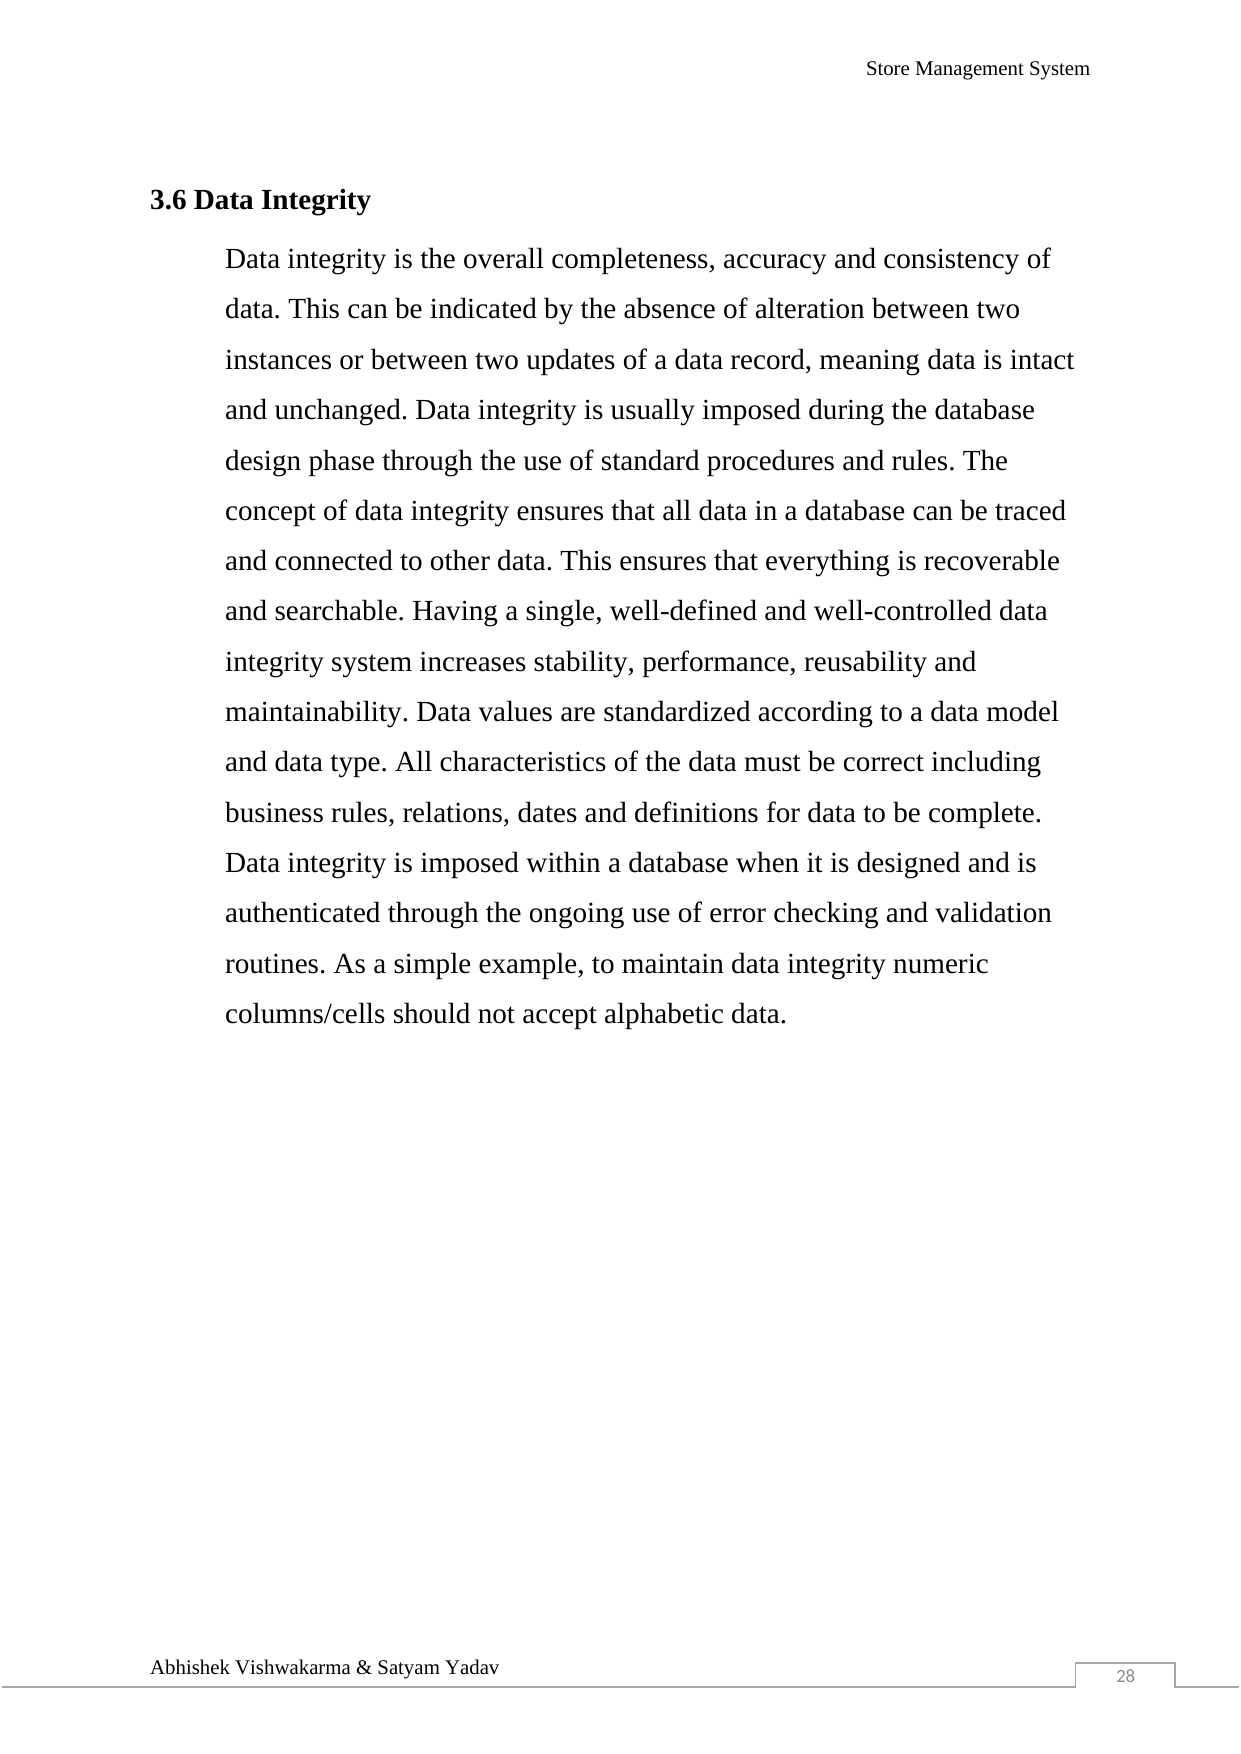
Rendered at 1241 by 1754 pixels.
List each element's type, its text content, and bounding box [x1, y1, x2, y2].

text Data integrity is the overall completeness, accuracy and consistency of data. This can be indicated by the absence of alteration between two instances or between two updates of a data record, meaning data is intact and unchanged. Data integrity is usually imposed during the database design phase through the use of standard procedures and rules. The concept of data integrity ensures that all data in a database can be traced and connected to other data. This ensures that everything is recoverable and searchable. Having a single, well-defined and well-controlled data integrity system increases stability, performance, reusability and maintainability. Data values are standardized according to a data model and data type. All characteristics of the data must be correct including business rules, relations, dates and definitions for data to be complete. Data integrity is imposed within a database when it is designed and is authenticated through the ongoing use of error checking and validation routines. As a simple example, to maintain data integrity numeric columns/cells should not accept alphabetic data. [225, 241, 1090, 1029]
text 3.6 Data Integrity [150, 182, 1090, 216]
